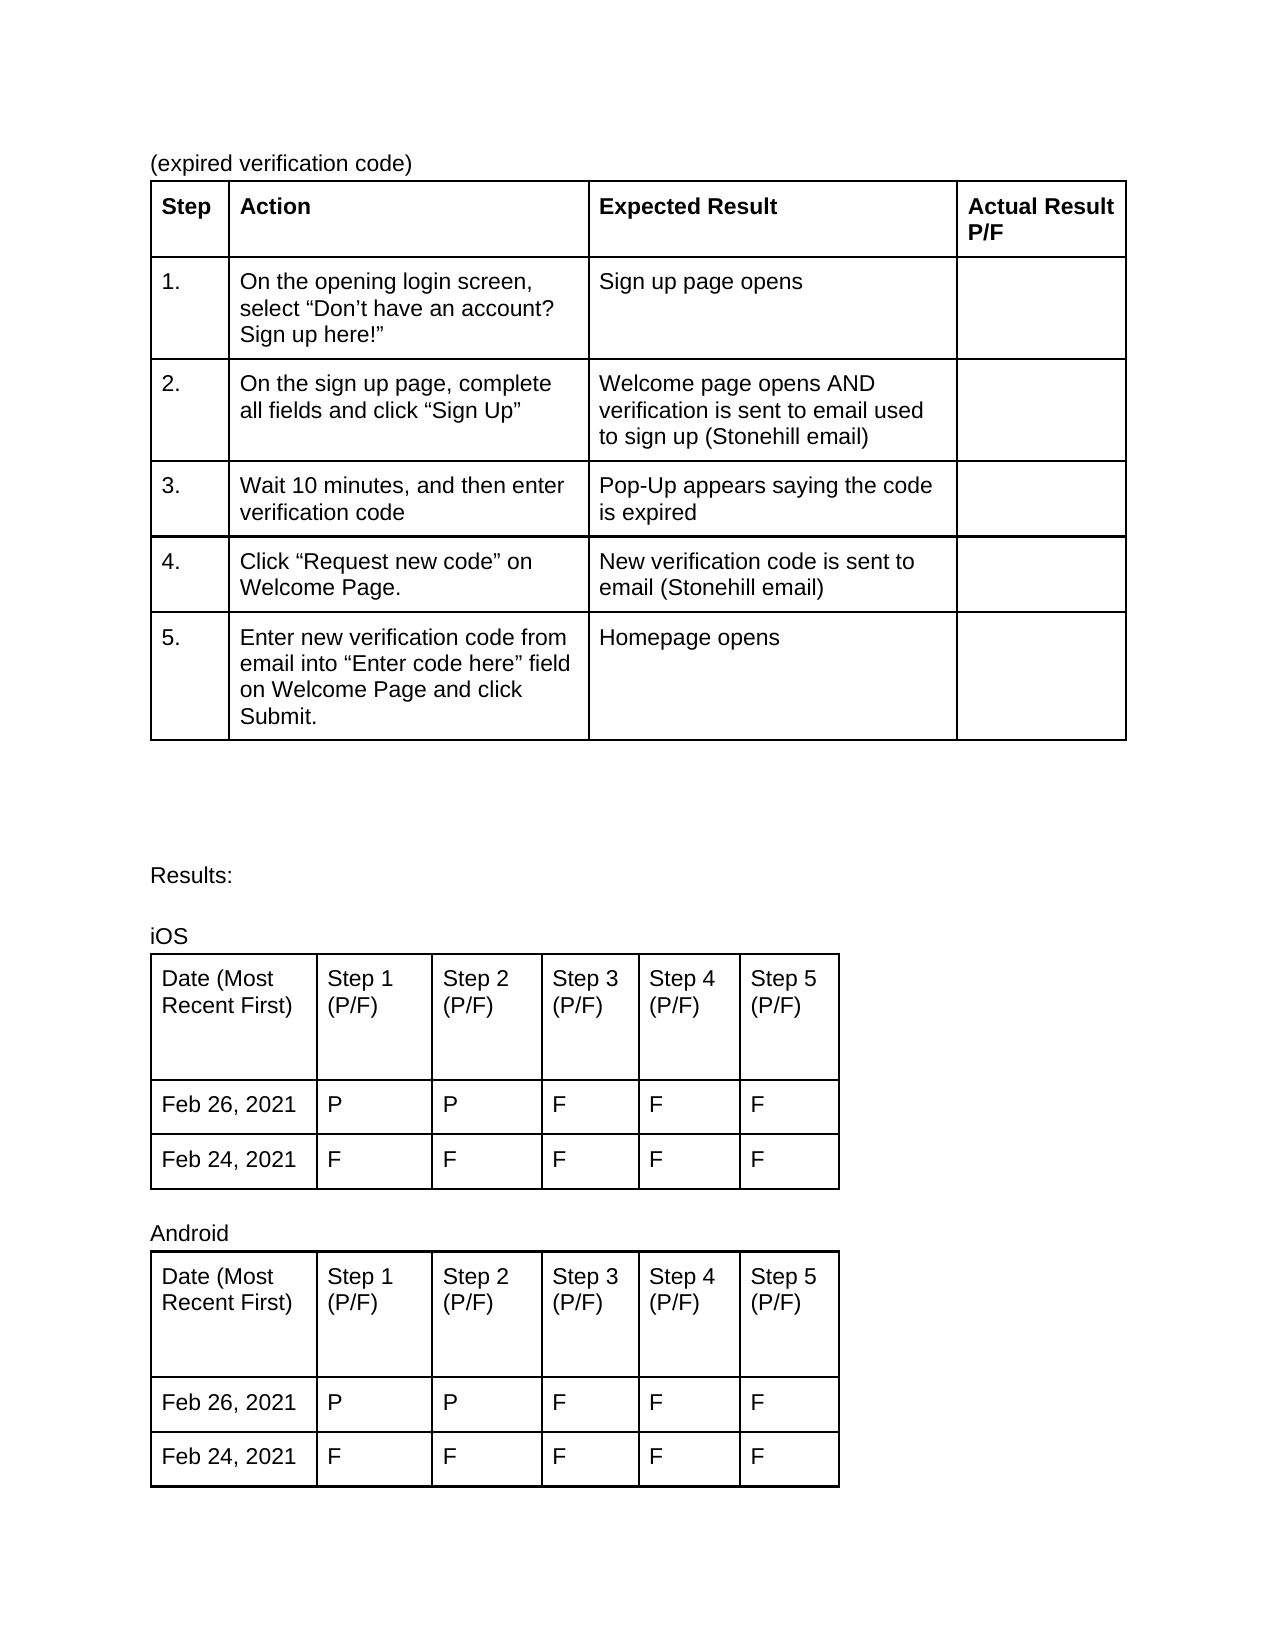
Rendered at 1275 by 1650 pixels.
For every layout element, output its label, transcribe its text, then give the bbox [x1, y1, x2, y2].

table_header Step 3 (P/F) [543, 955, 638, 1078]
table_cell F [318, 1135, 431, 1188]
table_header Step 4 (P/F) [640, 955, 739, 1078]
table_cell F [741, 1081, 838, 1133]
table_cell [958, 258, 1125, 358]
table_cell F [543, 1135, 638, 1188]
text Results: [150, 862, 1125, 889]
table_cell F [640, 1433, 739, 1485]
table_cell Enter new verification code from email into “Enter code here” field on Welcome Page and click Submit. [230, 613, 588, 739]
table_header Step 5 (P/F) [741, 1253, 838, 1376]
table_header Step 5 (P/F) [741, 955, 838, 1078]
table_cell Wait 10 minutes, and then enter verification code [230, 462, 588, 535]
table_cell F [543, 1378, 638, 1431]
text (expired verification code) [150, 150, 1125, 176]
table_header Step 4 (P/F) [640, 1253, 739, 1376]
table_cell 4. [152, 538, 228, 611]
table_cell Pop-Up appears saying the code is expired [590, 462, 956, 535]
table_cell P [318, 1378, 431, 1431]
text Android [150, 1220, 1125, 1247]
table_cell Welcome page opens AND verification is sent to email used to sign up (Stonehill email) [590, 360, 956, 460]
table_cell F [640, 1135, 739, 1188]
table_cell F [433, 1135, 541, 1188]
table_cell F [741, 1378, 838, 1431]
text iOS [150, 923, 1125, 949]
table_cell [958, 462, 1125, 535]
table_cell Homepage opens [590, 613, 956, 739]
table_cell 3. [152, 462, 228, 535]
table_header Actual Result P/F [958, 182, 1125, 256]
table_cell On the sign up page, complete all fields and click “Sign Up” [230, 360, 588, 460]
table_header Step 2 (P/F) [433, 955, 541, 1078]
table_cell P [433, 1378, 541, 1431]
table_cell New verification code is sent to email (Stonehill email) [590, 538, 956, 611]
table_cell 2. [152, 360, 228, 460]
table_header Expected Result [590, 182, 956, 256]
table_cell Feb 24, 2021 [152, 1433, 316, 1485]
table_header Step 2 (P/F) [433, 1253, 541, 1376]
table_cell Feb 24, 2021 [152, 1135, 316, 1188]
table_header Step 1 (P/F) [318, 1253, 431, 1376]
table_cell F [640, 1378, 739, 1431]
table_cell [958, 613, 1125, 739]
table_cell F [741, 1135, 838, 1188]
table_header Step 3 (P/F) [543, 1253, 638, 1376]
table_cell Click “Request new code” on Welcome Page. [230, 538, 588, 611]
table_header Date (Most Recent First) [152, 1253, 316, 1376]
table_cell F [543, 1081, 638, 1133]
table_cell F [741, 1433, 838, 1485]
table_cell Sign up page opens [590, 258, 956, 358]
table_cell 5. [152, 613, 228, 739]
table_cell P [433, 1081, 541, 1133]
table_cell Feb 26, 2021 [152, 1378, 316, 1431]
table_header Step 1 (P/F) [318, 955, 431, 1078]
table_cell F [318, 1433, 431, 1485]
table_cell F [640, 1081, 739, 1133]
table_header Date (Most Recent First) [152, 955, 316, 1078]
table_cell 1. [152, 258, 228, 358]
table_cell [958, 538, 1125, 611]
table_cell Feb 26, 2021 [152, 1081, 316, 1133]
table_cell [958, 360, 1125, 460]
table_cell F [433, 1433, 541, 1485]
table_header Step [152, 182, 228, 256]
table_cell On the opening login screen, select “Don’t have an account? Sign up here!” [230, 258, 588, 358]
table_cell P [318, 1081, 431, 1133]
table_header Action [230, 182, 588, 256]
table_cell F [543, 1433, 638, 1485]
